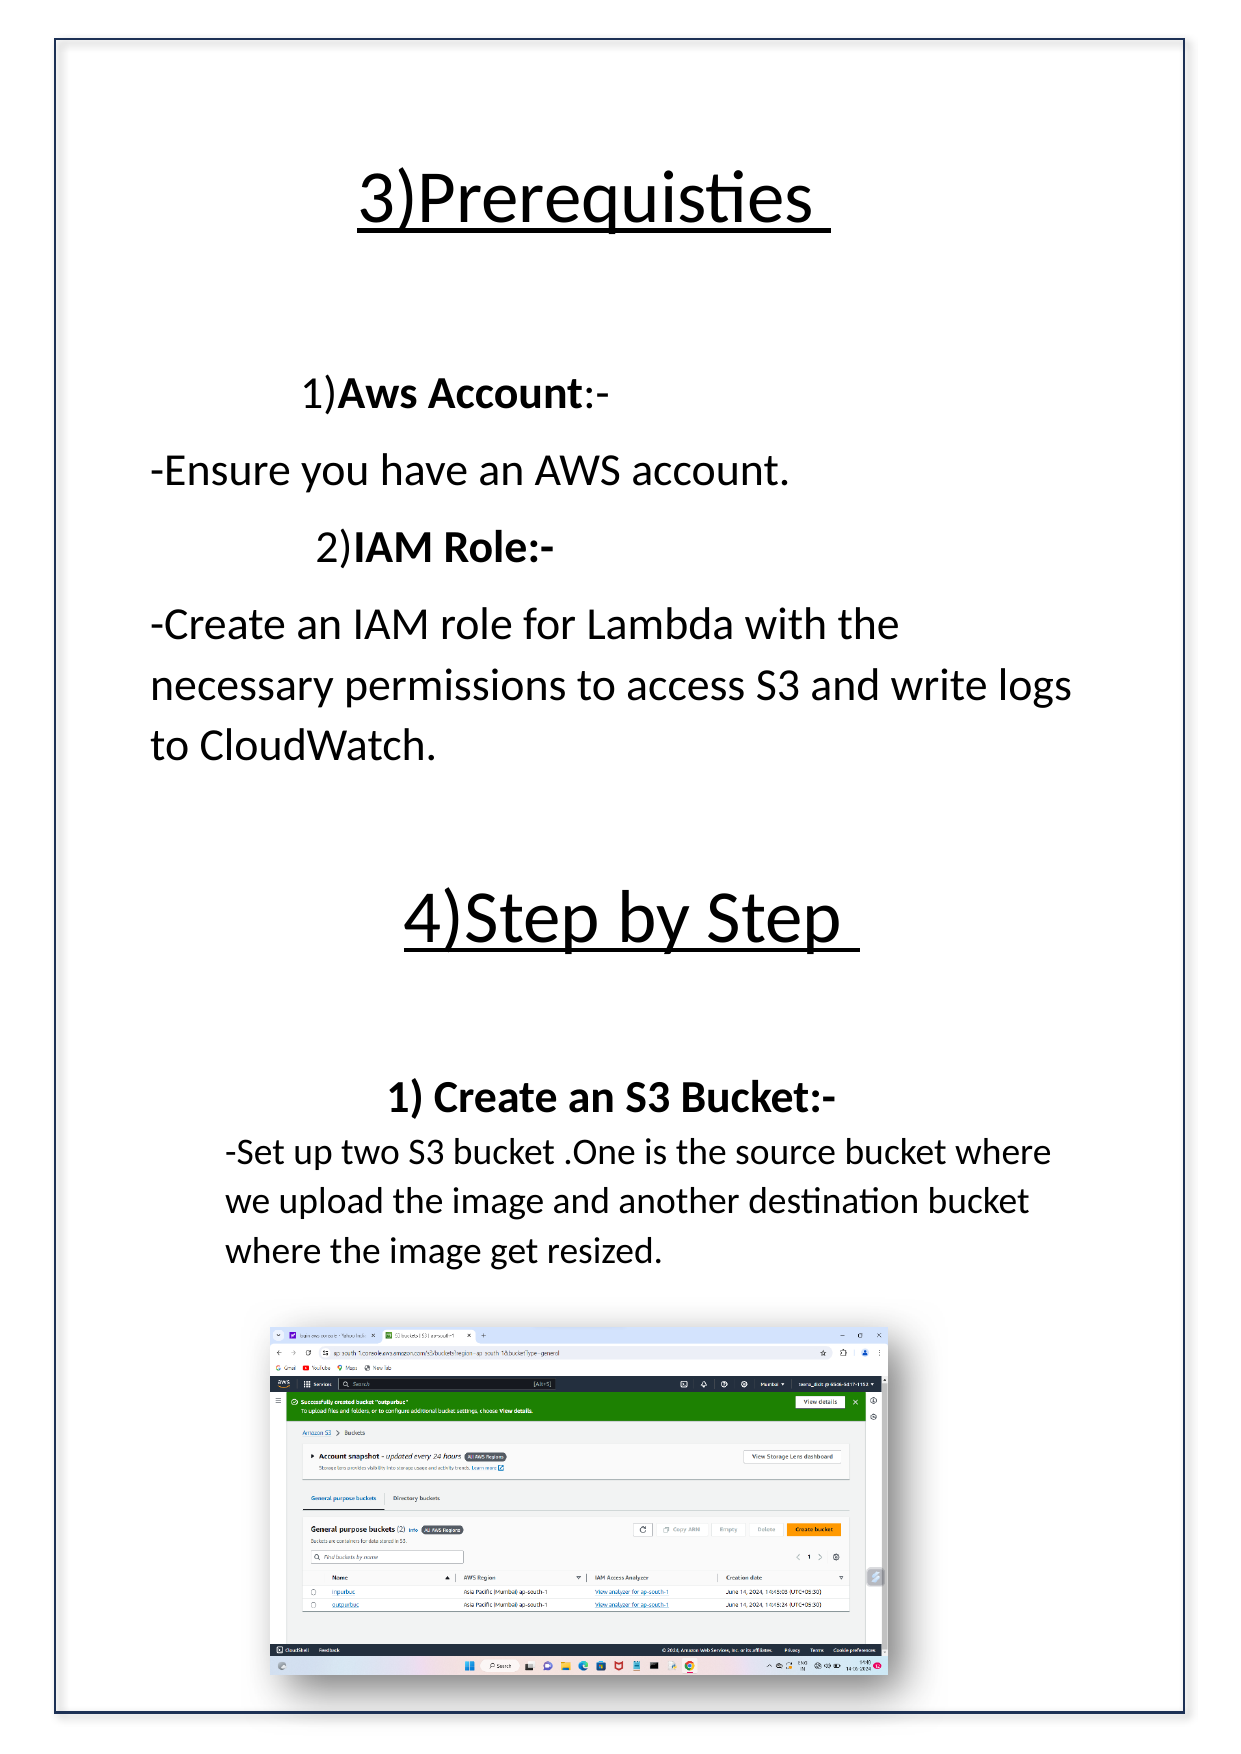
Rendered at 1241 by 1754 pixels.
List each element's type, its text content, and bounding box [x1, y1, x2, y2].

text 3)Prerequisties [357, 150, 1090, 242]
text -Create an IAM role for Lambda with the necessary permissions to access S3 and write logs to CloudWatch. [150, 595, 1090, 772]
list 4)Step by Step [300, 870, 1090, 961]
list -Set up two S3 bucket .One is the source bucket where we upload the image and another destination bucket where the image get resized. [225, 1128, 1090, 1273]
text 2)IAM Role:- [150, 518, 1090, 574]
list Create an S3 Bucket:- [386, 1068, 1090, 1123]
picture [270, 1327, 888, 1675]
list Aws Account:- [300, 364, 1090, 420]
text -Ensure you have an AWS account. [150, 441, 1090, 497]
